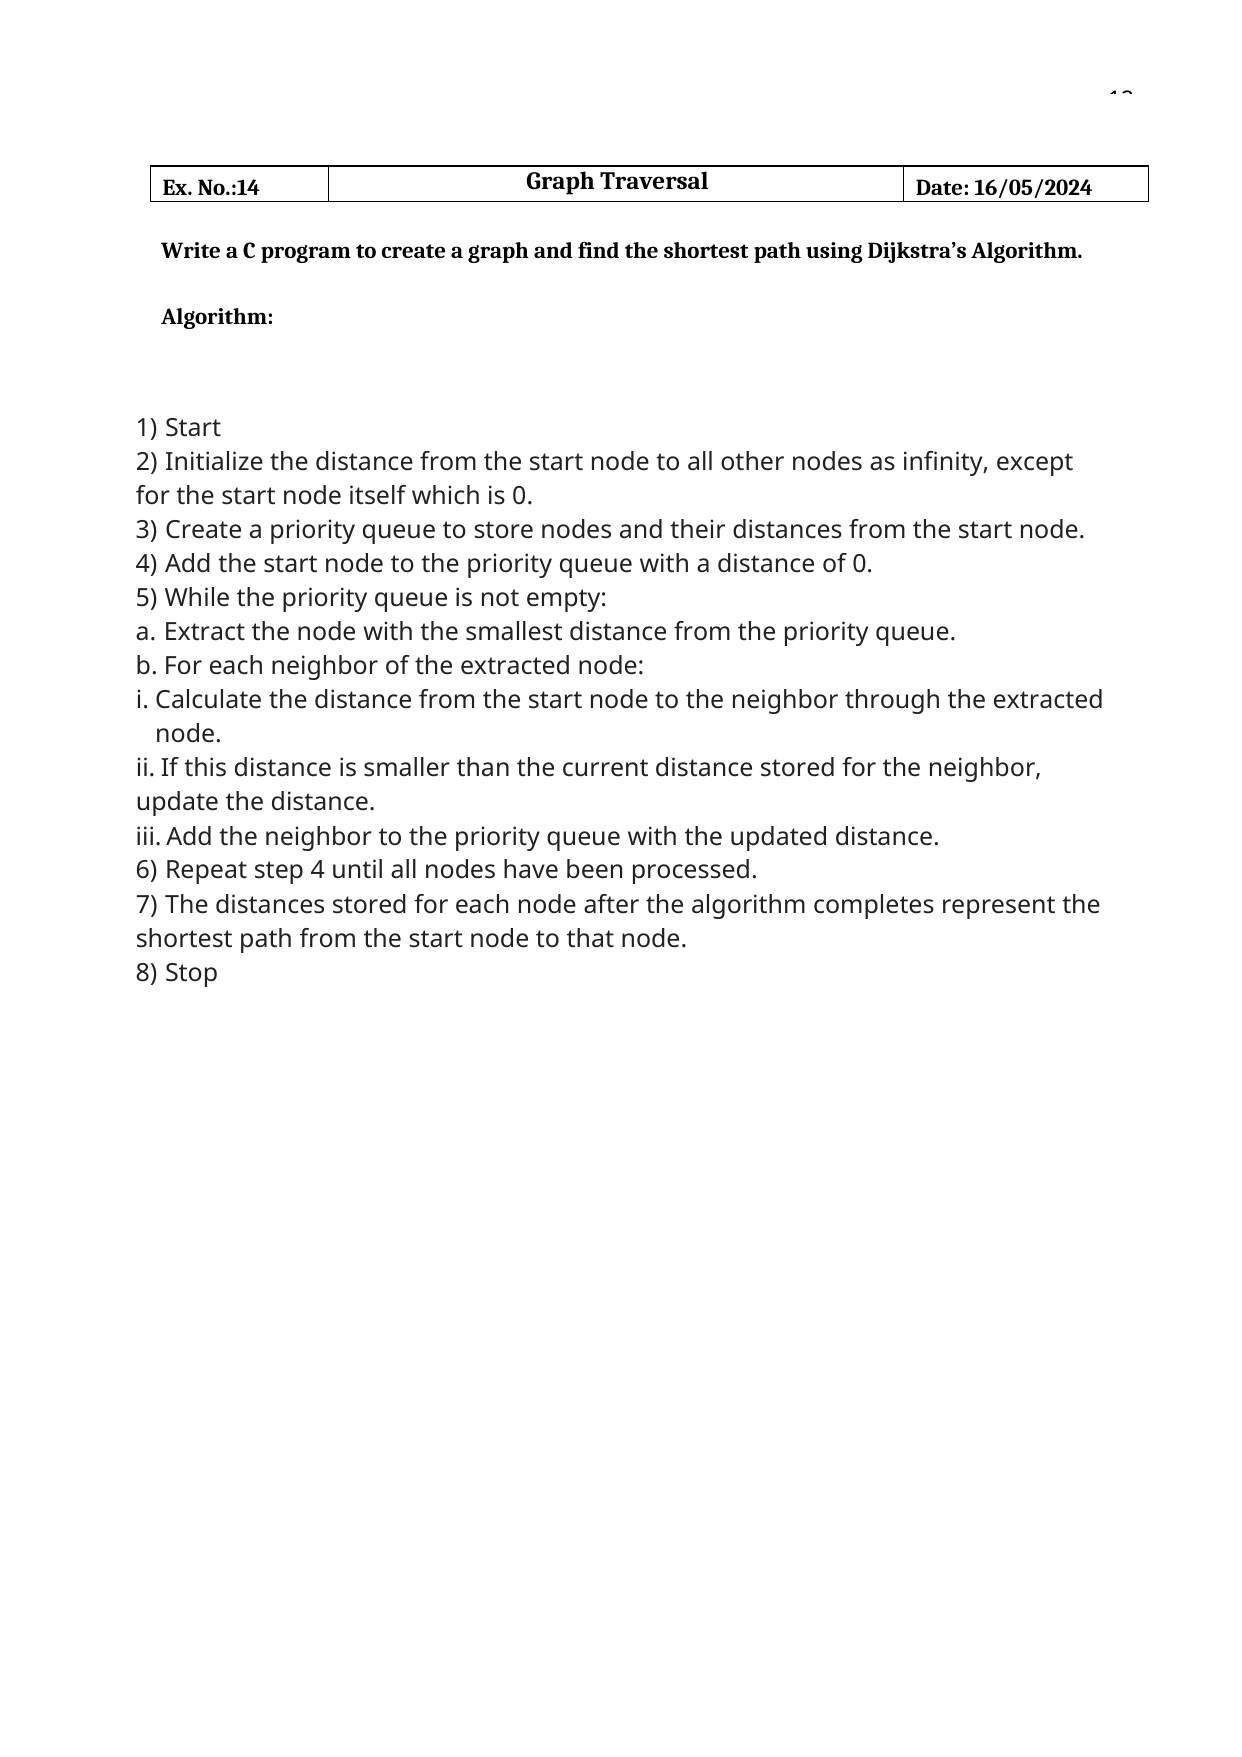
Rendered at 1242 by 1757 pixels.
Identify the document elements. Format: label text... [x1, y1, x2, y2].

list Initialize the distance from the start node to all other nodes as infinity, except for the start node itself which is 0. [136, 443, 1089, 512]
list While the priority queue is not empty: [135, 580, 1162, 614]
list Repeat step 4 until all nodes have been processed. [135, 852, 1162, 886]
list Start [135, 409, 1162, 443]
text Write a C program to create a graph and find the shortest path using Dijkstra’s Algorithm. [161, 237, 1162, 264]
list Create a priority queue to store nodes and their distances from the start node. [135, 512, 1162, 546]
list Add the start node to the priority queue with a distance of 0. [135, 546, 1162, 580]
list If this distance is smaller than the current distance stored for the neighbor, update the distance. [136, 750, 1106, 818]
list Calculate the distance from the start node to the neighbor through the extracted node. [136, 682, 1162, 750]
table_header Graph Traversal [329, 167, 903, 201]
table_header Date: 16/05/2024 [904, 167, 1148, 201]
list Extract the node with the smallest distance from the priority queue. [135, 614, 1162, 648]
list The distances stored for each node after the algorithm completes represent the shortest path from the start node to that node. [136, 886, 1136, 954]
text Algorithm: [161, 303, 1162, 330]
list Add the neighbor to the priority queue with the updated distance. [135, 818, 1162, 852]
list For each neighbor of the extracted node: [135, 648, 1162, 682]
list Stop [135, 954, 1162, 988]
table_header Ex. No.:14 [151, 167, 328, 201]
